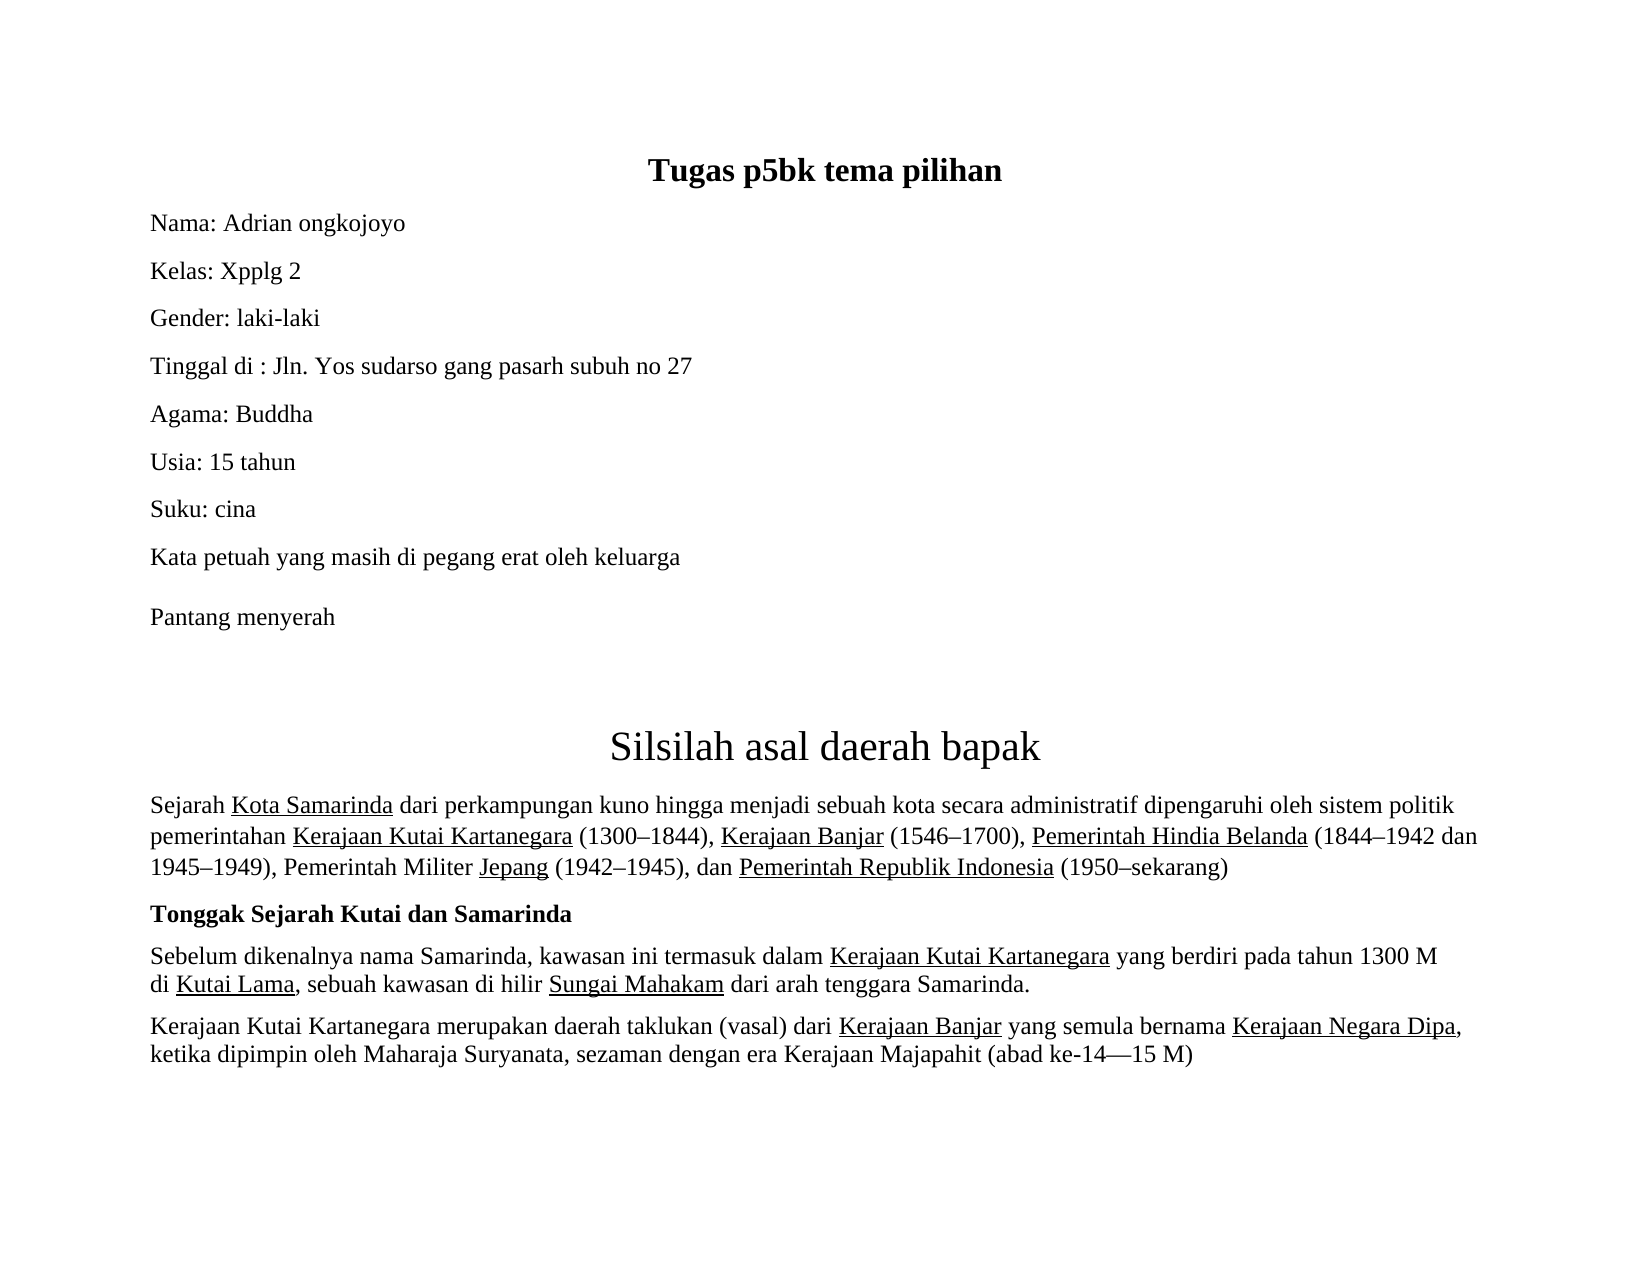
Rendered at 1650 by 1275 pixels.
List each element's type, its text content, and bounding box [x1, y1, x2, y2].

text Tugas p5bk tema pilihan [150, 150, 1500, 188]
text Sejarah Kota Samarinda dari perkampungan kuno hingga menjadi sebuah kota secara administratif dipengaruhi oleh sistem politik pemerintahan Kerajaan Kutai Kartanegara (1300–1844), Kerajaan Banjar (1546–1700), Pemerintah Hindia Belanda (1844–1942 dan 1945–1949), Pemerintah Militer Jepang (1942–1945), dan Pemerintah Republik Indonesia (1950–sekarang) [150, 790, 1500, 881]
text Nama: Adrian ongkojoyo [150, 208, 1500, 237]
text Kerajaan Kutai Kartanegara merupakan daerah taklukan (vasal) dari Kerajaan Banjar yang semula bernama Kerajaan Negara Dipa, ketika dipimpin oleh Maharaja Suryanata, sezaman dengan era Kerajaan Majapahit (abad ke-14—15 M) [150, 1011, 1500, 1068]
subtitle Tonggak Sejarah Kutai dan Samarinda [150, 899, 1500, 928]
text Pantang menyerah [150, 602, 1500, 631]
text Kelas: Xpplg 2 [150, 256, 1500, 284]
text Kata petuah yang masih di pegang erat oleh keluarga [150, 542, 1500, 571]
text Agama: Buddha [150, 399, 1500, 428]
text Tinggal di : Jln. Yos sudarso gang pasarh subuh no 27 [150, 351, 1500, 380]
text Gender: laki-laki [150, 303, 1500, 332]
text Suku: cina [150, 494, 1500, 523]
text Usia: 15 tahun [150, 447, 1500, 475]
text Sebelum dikenalnya nama Samarinda, kawasan ini termasuk dalam Kerajaan Kutai Kartanegara yang berdiri pada tahun 1300 M di Kutai Lama, sebuah kawasan di hilir Sungai Mahakam dari arah tenggara Samarinda. [150, 941, 1500, 998]
text Silsilah asal daerah bapak [150, 721, 1500, 769]
